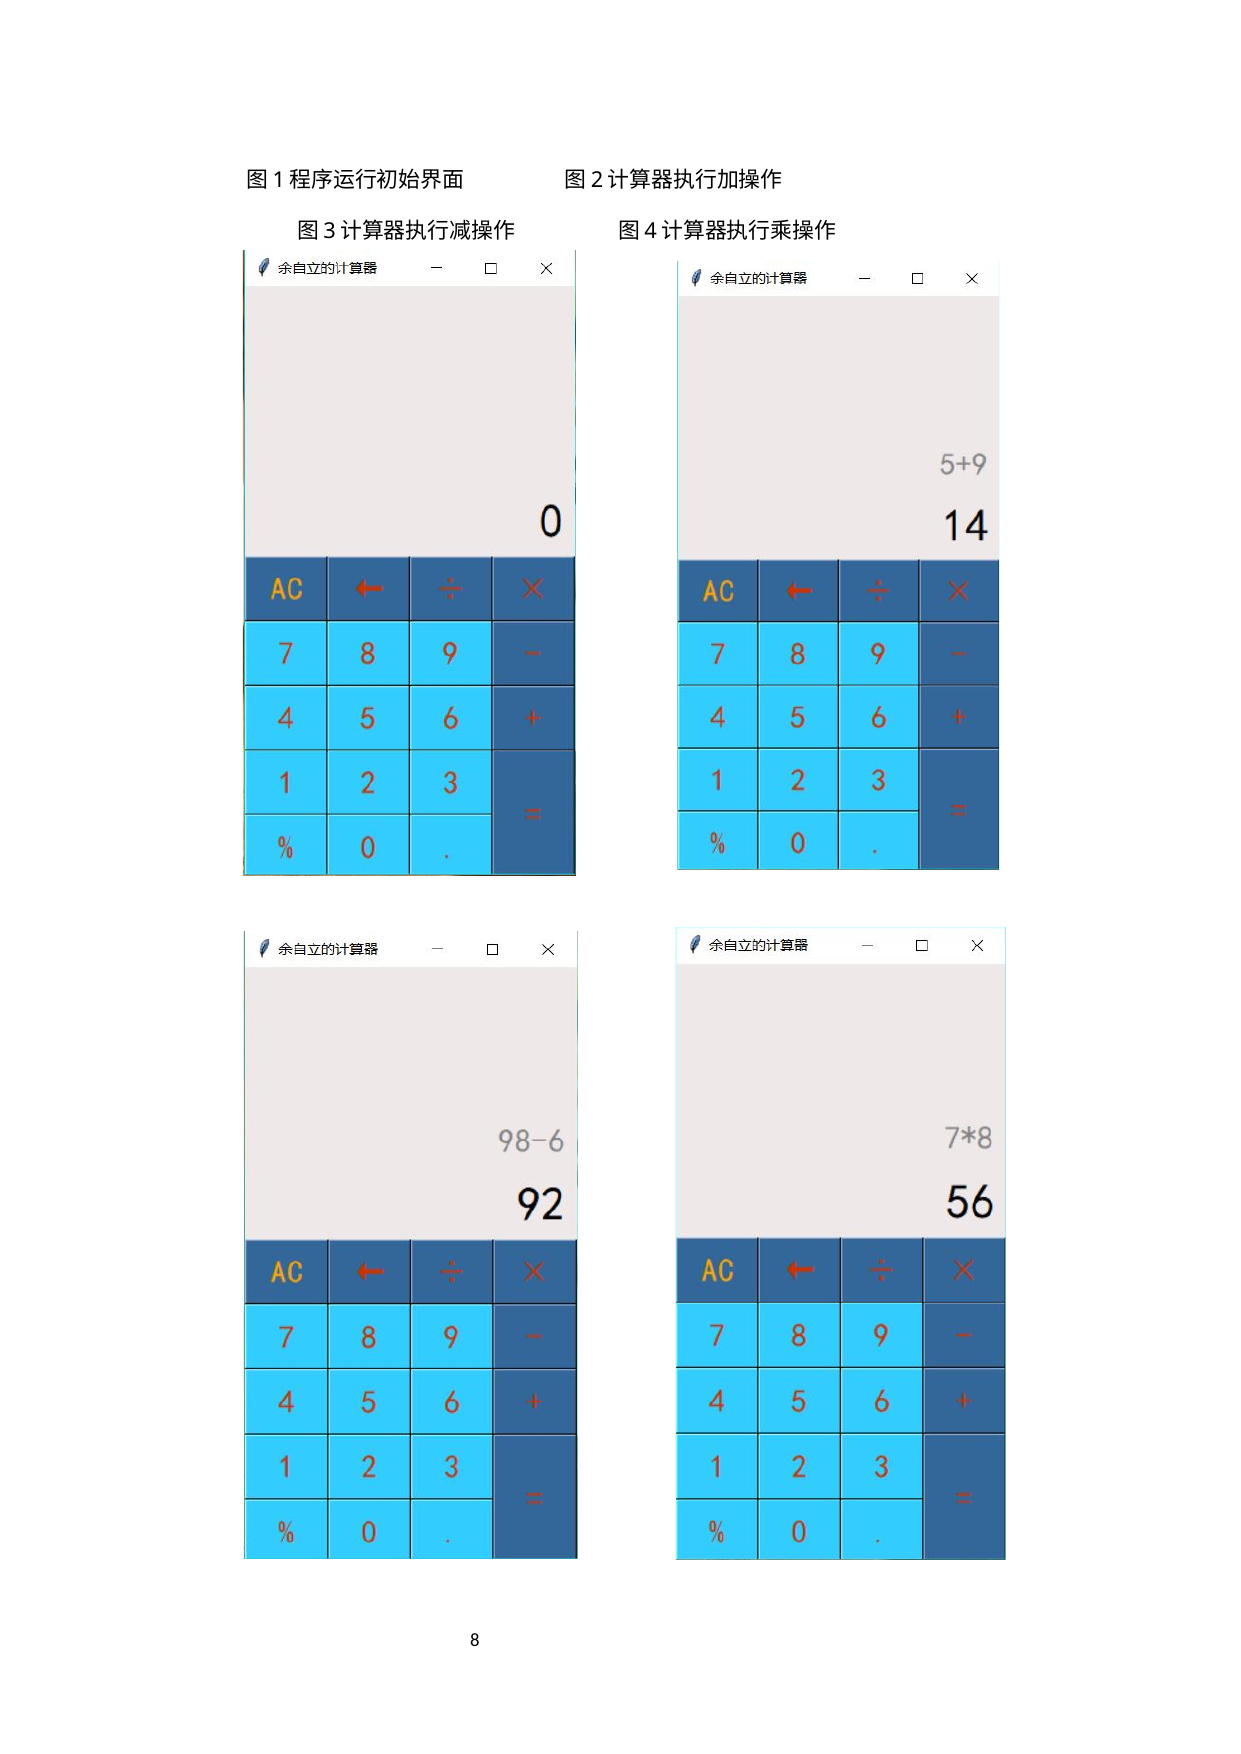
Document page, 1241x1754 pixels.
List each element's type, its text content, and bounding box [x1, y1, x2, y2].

picture [242, 250, 576, 876]
text 图1程序运行初始界面 图2计算器执行加操作 [187, 162, 1053, 194]
picture [677, 261, 1000, 870]
picture [675, 927, 1006, 1560]
picture [243, 931, 578, 1559]
text 图3计算器执行减操作 图4计算器执行乘操作 [187, 213, 1053, 245]
